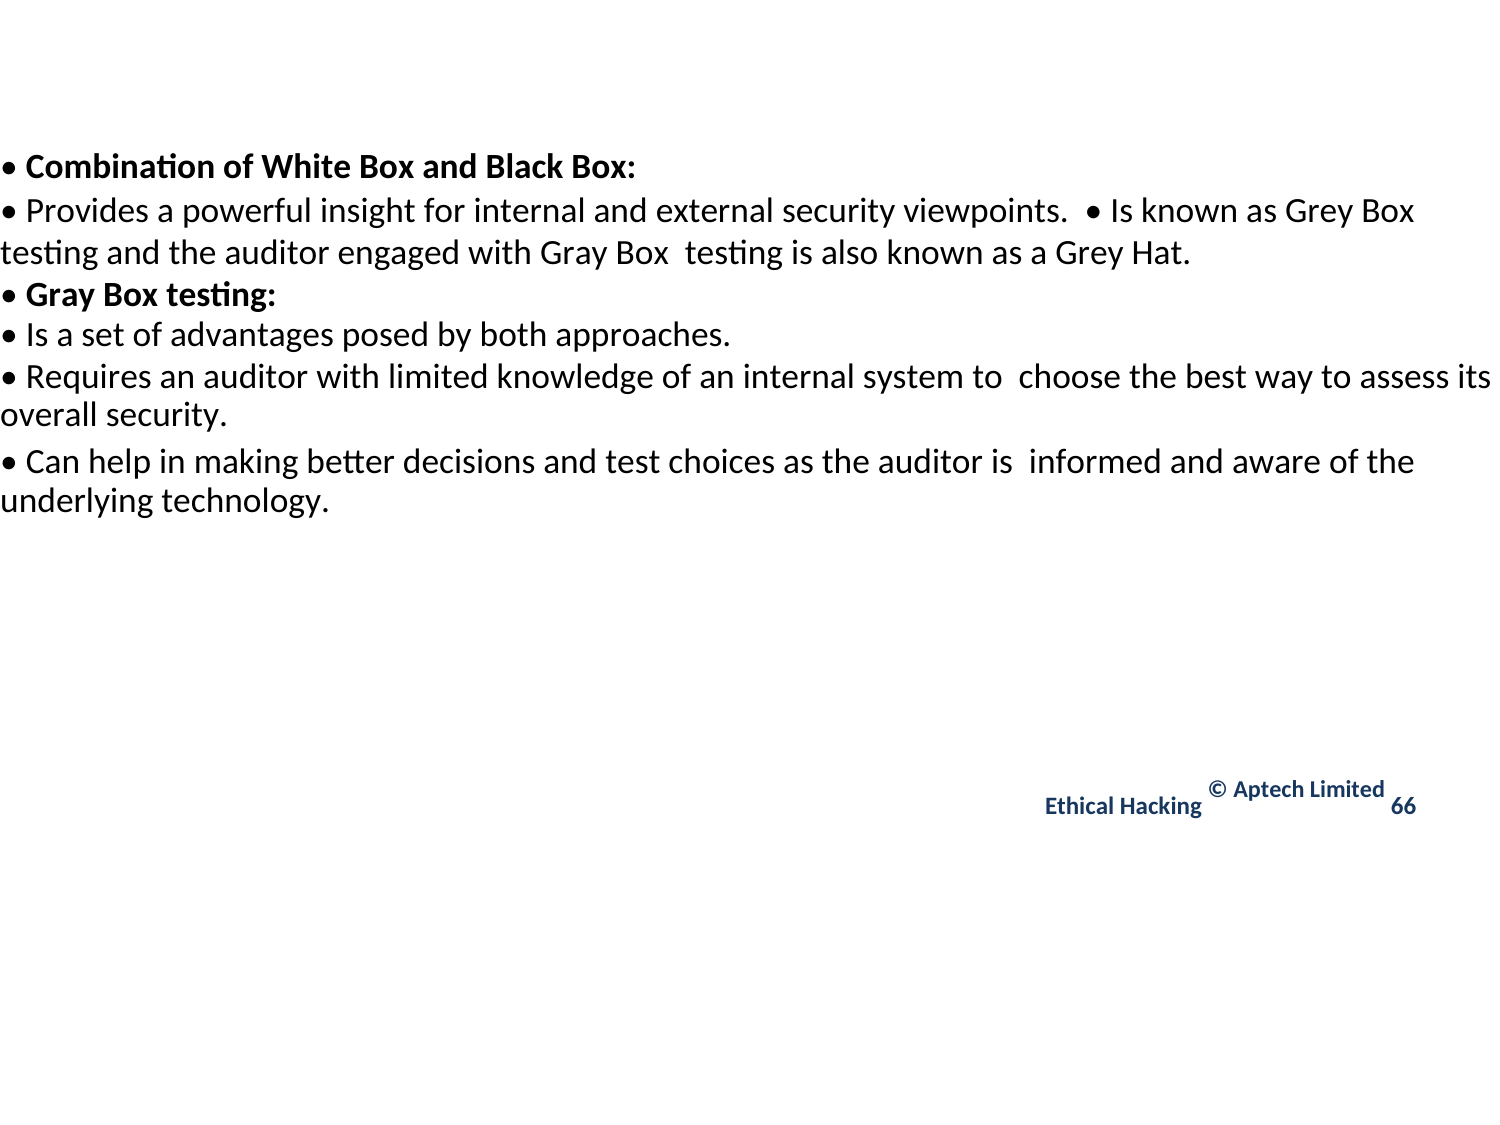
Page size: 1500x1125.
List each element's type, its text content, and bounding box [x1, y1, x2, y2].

text • Provides a powerful insight for internal and external security viewpoints. • Is known as Grey Box testing and the auditor engaged with Gray Box testing is also known as a Grey Hat. [0, 189, 1500, 274]
text • Gray Box testing: [0, 278, 1500, 314]
text • Can help in making better decisions and test choices as the auditor is informed and aware of the underlying technology. [0, 442, 1500, 521]
text • Is a set of advantages posed by both approaches. [0, 318, 1500, 353]
text • Combination of White Box and Black Box: [0, 150, 1500, 185]
text • Requires an auditor with limited knowledge of an internal system to choose the best way to assess its overall security. [0, 357, 1500, 436]
text Ethical Hacking © Aptech Limited 66 [0, 774, 1416, 825]
